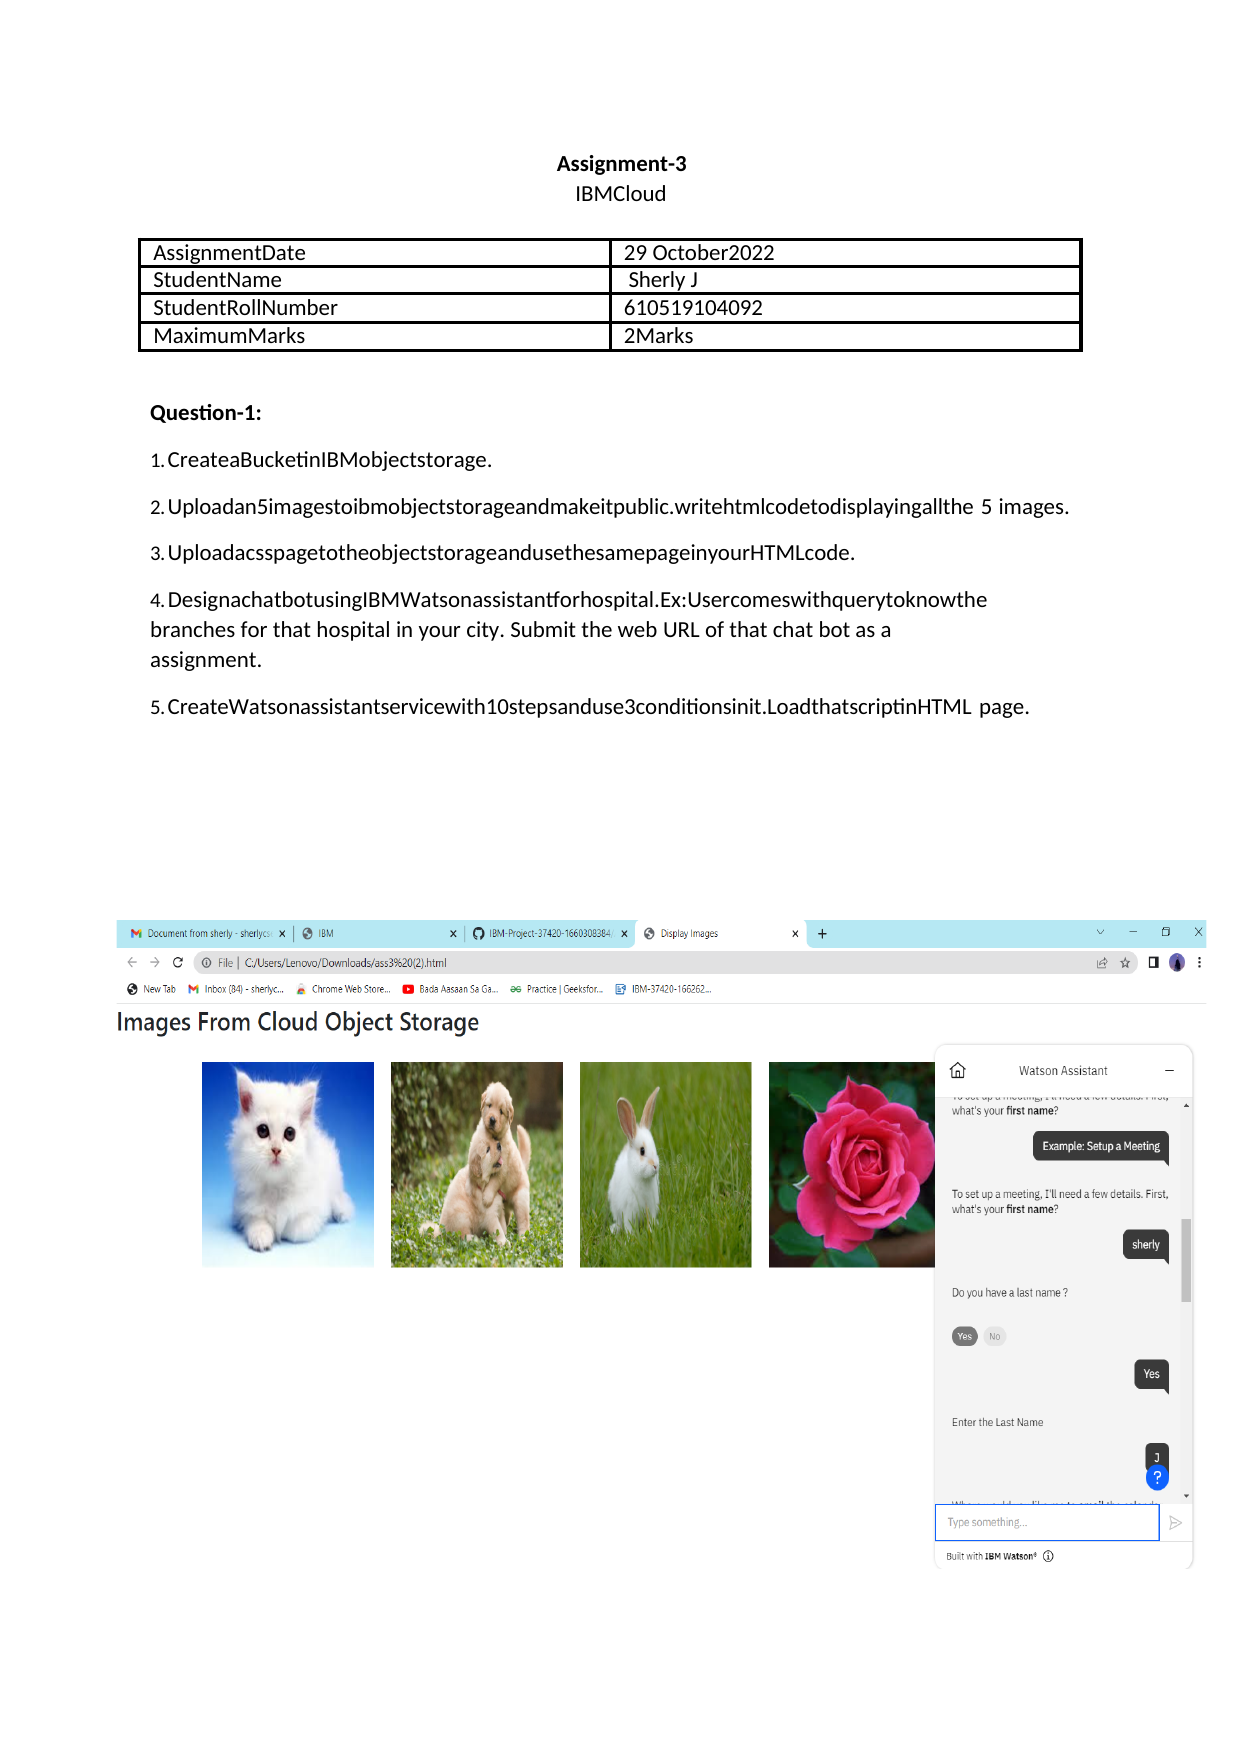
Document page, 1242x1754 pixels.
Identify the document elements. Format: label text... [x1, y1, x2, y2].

table_header 29 October2022 [612, 241, 1079, 265]
text IBMCloud [553, 179, 689, 207]
list CreateaBucketinIBMobjectstorage. [150, 445, 1144, 473]
subtitle Assignment-3 [554, 149, 689, 177]
list Uploadan5imagestoibmobjectstorageandmakeitpublic.writehtmlcodetodisplayingallthe 5 images. [150, 492, 1144, 520]
table_cell StudentRollNumber [141, 295, 609, 321]
table_cell 2Marks [612, 324, 1079, 348]
table_header AssignmentDate [141, 241, 609, 265]
table_cell StudentName [141, 268, 609, 292]
subtitle Question-1: [150, 398, 1144, 426]
list UploadacsspagetotheobjectstorageandusethesamepageinyourHTMLcode. [150, 538, 1144, 566]
list CreateWatsonassistantservicewith10stepsanduse3conditionsinit.LoadthatscriptinHTML page. [150, 692, 1144, 720]
picture [116, 920, 1207, 1569]
table_cell Sherly J [612, 268, 1079, 292]
table_cell MaximumMarks [141, 324, 609, 348]
list DesignachatbotusingIBMWatsonassistantforhospital.Ex:Usercomeswithquerytoknowthe branches for that hospital in your city. Submit the web URL of that chat bot as a assignment. [150, 585, 1008, 673]
table_cell 610519104092 [612, 295, 1079, 321]
